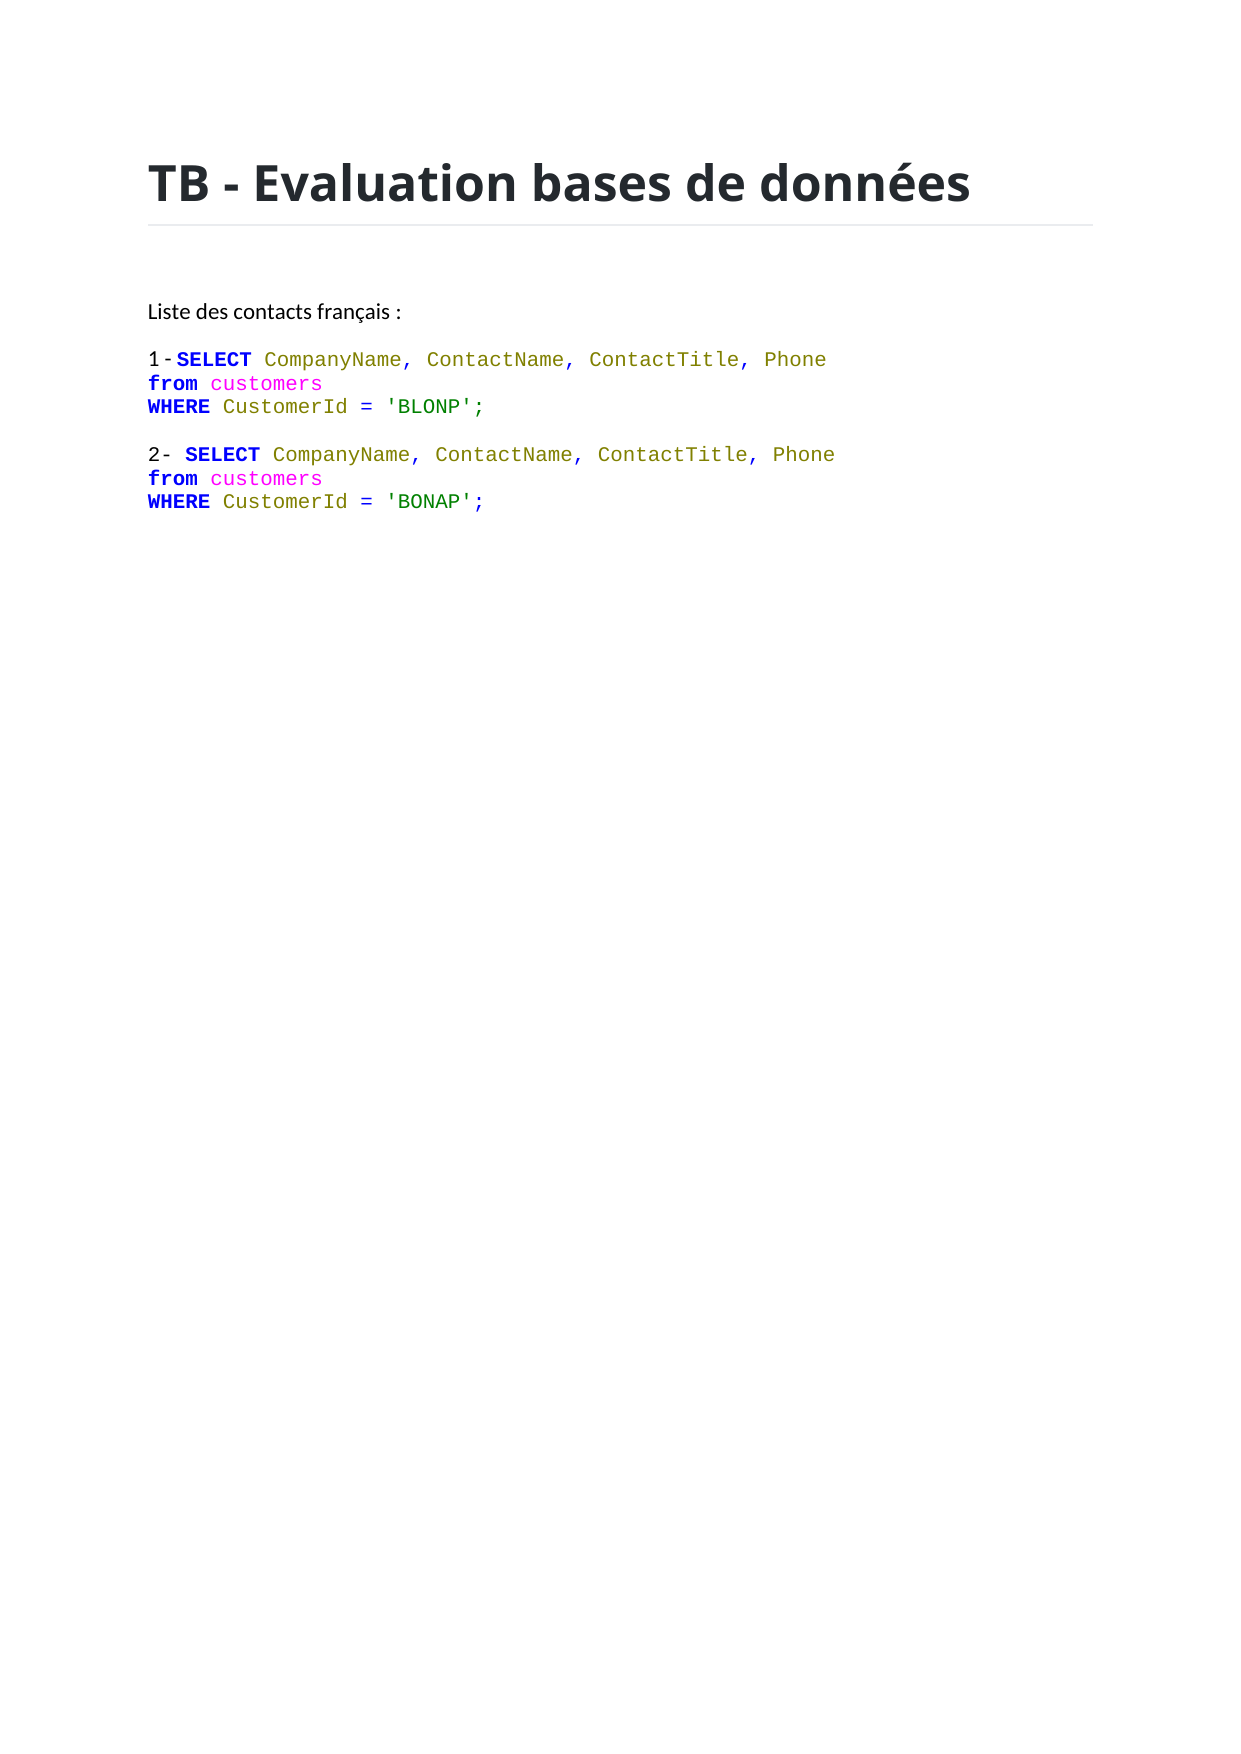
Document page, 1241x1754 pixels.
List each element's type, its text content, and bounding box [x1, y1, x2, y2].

text TB - Evaluation bases de données [148, 148, 1093, 224]
text WHERE CustomerId = 'BONAP'; [148, 491, 1093, 515]
text Liste des contacts français : [148, 297, 1093, 326]
text from customers [148, 373, 1093, 397]
text 2- SELECT CompanyName, ContactName, ContactTitle, Phone [148, 444, 1093, 467]
text from customers [148, 467, 1093, 491]
text 1 - SELECT CompanyName, ContactName, ContactTitle, Phone [148, 344, 1093, 373]
text WHERE CustomerId = 'BLONP'; [148, 397, 1093, 420]
